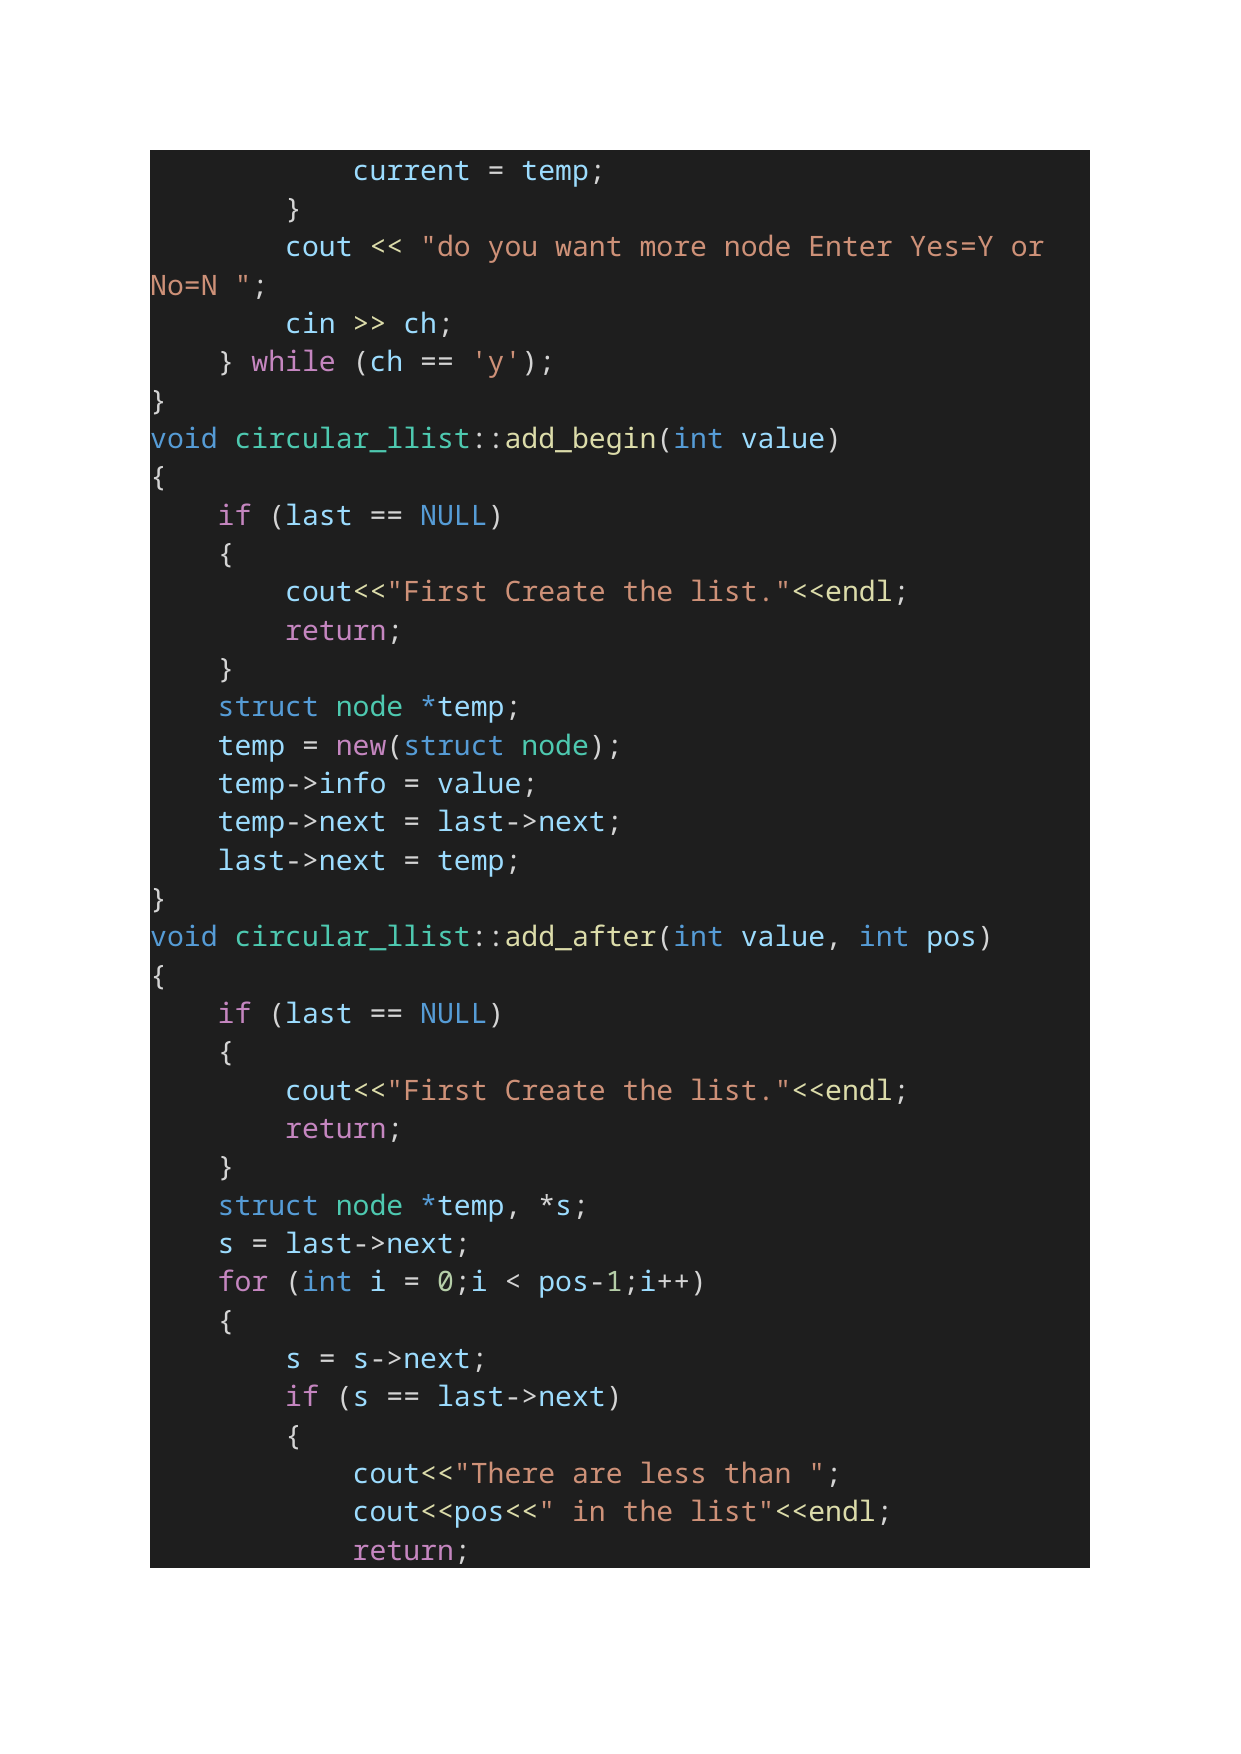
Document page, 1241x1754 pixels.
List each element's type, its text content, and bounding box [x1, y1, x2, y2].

text } [150, 380, 1090, 418]
text current = temp; [150, 150, 1090, 188]
text cout<<"There are less than "; [150, 1453, 1090, 1492]
text void circular_llist::add_after(int value, int pos) [150, 917, 1090, 955]
text s = s->next; [150, 1338, 1090, 1377]
text cout<<"First Create the list."<<endl; [150, 1070, 1090, 1108]
text temp->next = last->next; [150, 802, 1090, 840]
text last->next = temp; [150, 840, 1090, 878]
text temp->info = value; [150, 763, 1090, 802]
text return; [150, 1530, 1090, 1568]
text return; [150, 1108, 1090, 1147]
text if (s == last->next) [150, 1377, 1090, 1415]
text { [150, 1032, 1090, 1070]
text for (int i = 0;i < pos-1;i++) [150, 1262, 1090, 1300]
text void circular_llist::add_begin(int value) [150, 418, 1090, 457]
text } [150, 188, 1090, 227]
text s = last->next; [150, 1223, 1090, 1262]
text return; [150, 610, 1090, 648]
text { [150, 533, 1090, 572]
text } [150, 1147, 1090, 1185]
text temp = new(struct node); [150, 725, 1090, 763]
text { [150, 1415, 1090, 1453]
text } [150, 648, 1090, 687]
text } while (ch == 'y'); [150, 342, 1090, 380]
text struct node *temp; [150, 687, 1090, 725]
text cout<<"First Create the list."<<endl; [150, 572, 1090, 610]
text { [150, 955, 1090, 993]
text } [150, 878, 1090, 917]
text cout<<pos<<" in the list"<<endl; [150, 1492, 1090, 1530]
text if (last == NULL) [150, 993, 1090, 1032]
text if (last == NULL) [150, 495, 1090, 533]
text { [150, 457, 1090, 495]
text struct node *temp, *s; [150, 1185, 1090, 1223]
text { [150, 1300, 1090, 1338]
text cout << "do you want more node Enter Yes=Y or No=N "; [150, 227, 1090, 303]
text cin >> ch; [150, 303, 1090, 342]
